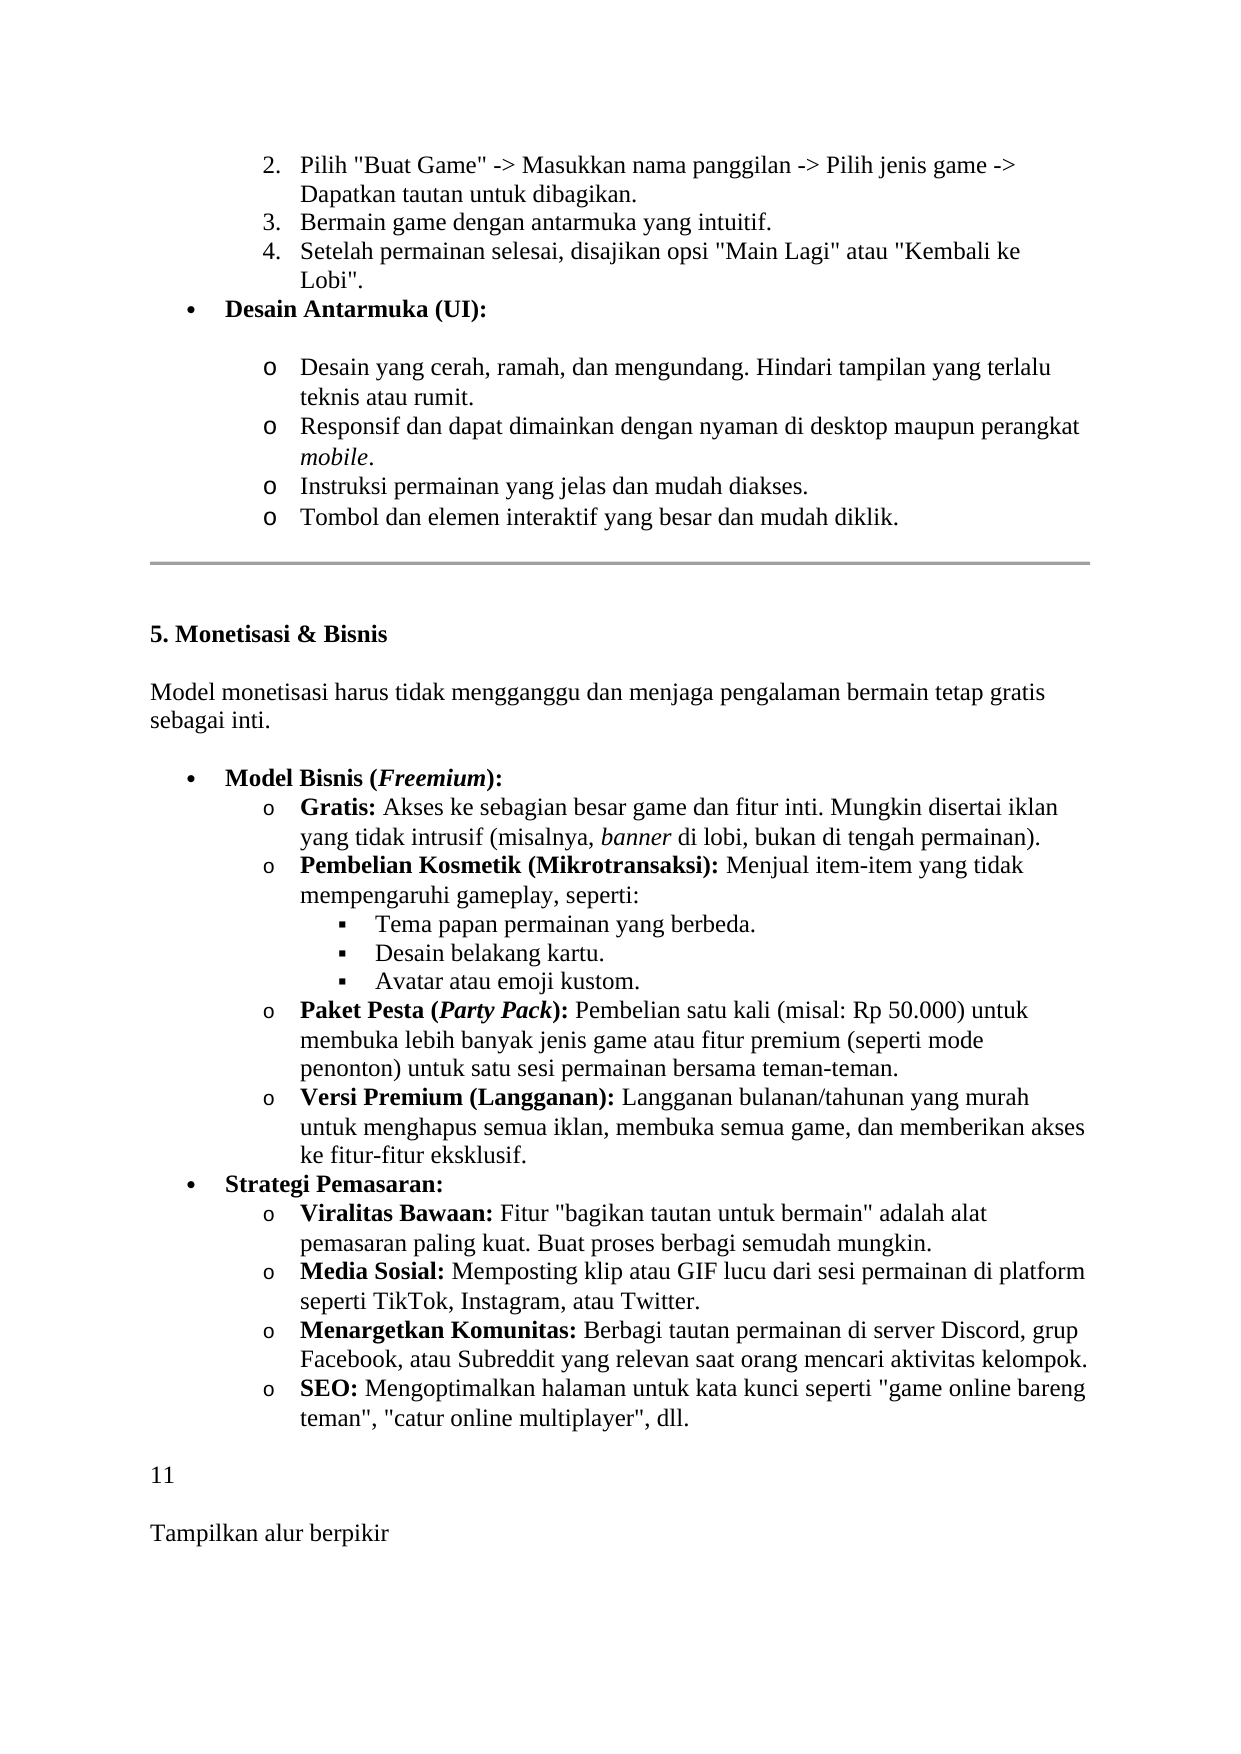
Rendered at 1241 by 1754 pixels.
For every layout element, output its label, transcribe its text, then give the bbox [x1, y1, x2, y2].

text 5. Monetisasi & Bisnis [150, 619, 1090, 648]
list Versi Premium (Langganan): Langganan bulanan/tahunan yang murah untuk menghapus semua iklan, membuka semua game, dan memberikan akses ke fitur-fitur eksklusif. [262, 1082, 1090, 1169]
list Media Sosial: Memposting klip atau GIF lucu dari sesi permainan di platform seperti TikTok, Instagram, atau Twitter. [262, 1256, 1090, 1315]
list Pembelian Kosmetik (Mikrotransaksi): Menjual item-item yang tidak mempengaruhi gameplay, seperti: [262, 851, 1090, 909]
list Gratis: Akses ke sebagian besar game dan fitur inti. Mungkin disertai iklan yang tidak intrusif (misalnya, banner di lobi, bukan di tengah permainan). [262, 792, 1090, 851]
list Desain Antarmuka (UI): [187, 294, 1090, 322]
list SEO: Mengoptimalkan halaman untuk kata kunci seperti "game online bareng teman", "catur online multiplayer", dll. [262, 1373, 1090, 1431]
list Tema papan permainan yang berbeda. [337, 909, 1090, 938]
text 11 [150, 1461, 1090, 1489]
list Setelah permainan selesai, disajikan opsi "Main Lagi" atau "Kembali ke Lobi". [262, 236, 1090, 294]
text Model monetisasi harus tidak mengganggu dan menjaga pengalaman bermain tetap gratis sebagai inti. [150, 677, 1090, 734]
list Model Bisnis (Freemium): [187, 763, 1090, 792]
list Responsif dan dapat dimainkan dengan nyaman di desktop maupun perangkat mobile. [262, 411, 1090, 471]
list Desain yang cerah, ramah, dan mengundang. Hindari tampilan yang terlalu teknis atau rumit. [262, 352, 1090, 411]
list Paket Pesta (Party Pack): Pembelian satu kali (misal: Rp 50.000) untuk membuka lebih banyak jenis game atau fitur premium (seperti mode penonton) untuk satu sesi permainan bersama teman-teman. [262, 995, 1090, 1082]
list Tombol dan elemen interaktif yang besar dan mudah diklik. [262, 502, 1090, 532]
list Avatar atau emoji kustom. [337, 966, 1090, 995]
list Instruksi permainan yang jelas dan mudah diakses. [262, 471, 1090, 502]
list Menargetkan Komunitas: Berbagi tautan permainan di server Discord, grup Facebook, atau Subreddit yang relevan saat orang mencari aktivitas kelompok. [262, 1315, 1090, 1373]
list Pilih "Buat Game" -> Masukkan nama panggilan -> Pilih jenis game -> Dapatkan tautan untuk dibagikan. [262, 150, 1090, 207]
list Strategi Pemasaran: [187, 1169, 1090, 1198]
text Tampilkan alur berpikir [150, 1518, 1090, 1547]
list Viralitas Bawaan: Fitur "bagikan tautan untuk bermain" adalah alat pemasaran paling kuat. Buat proses berbagi semudah mungkin. [262, 1198, 1090, 1256]
list Bermain game dengan antarmuka yang intuitif. [262, 207, 1090, 236]
list Desain belakang kartu. [337, 938, 1090, 966]
